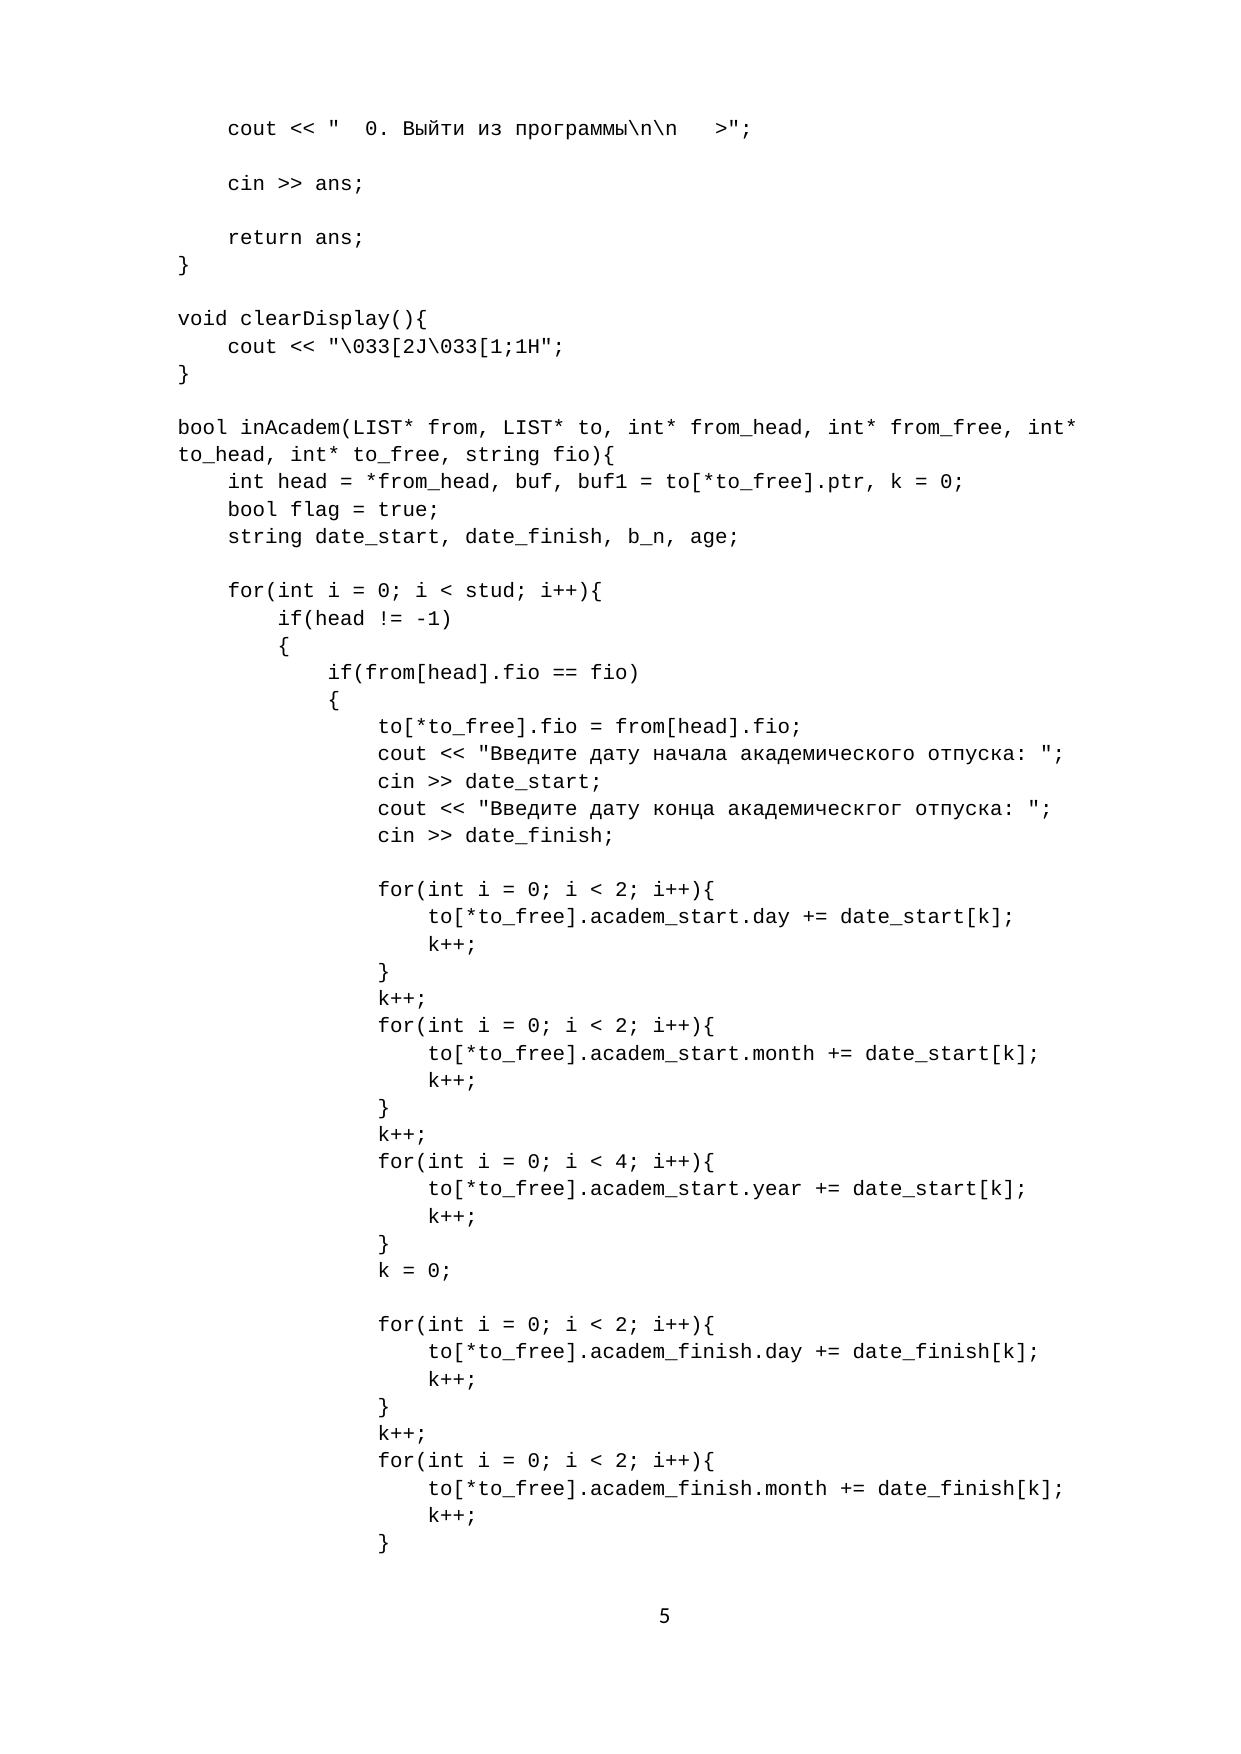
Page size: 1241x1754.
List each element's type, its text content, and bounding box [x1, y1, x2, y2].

text } [177, 363, 1152, 386]
text k++; [177, 1423, 1152, 1447]
text k++; [177, 1369, 1152, 1392]
text string date_start, date_finish, b_n, age; [177, 526, 1152, 549]
text cin >> date_start; [177, 771, 1152, 794]
text to[*to_free].academ_start.month += date_start[k]; [177, 1042, 1152, 1066]
text k++; [177, 1124, 1152, 1148]
text int head = *from_head, buf, buf1 = to[*to_free].ptr, k = 0; [177, 472, 1152, 495]
text return ans; [177, 227, 1152, 251]
text k++; [177, 1070, 1152, 1093]
text for(int i = 0; i < 2; i++){ [177, 1015, 1152, 1039]
text { [177, 689, 1152, 713]
text k++; [177, 988, 1152, 1012]
text for(int i = 0; i < 4; i++){ [177, 1151, 1152, 1175]
text } [177, 961, 1152, 984]
text cout << "Введите дату начала академического отпуска: "; [177, 743, 1152, 767]
text } [177, 254, 1152, 278]
text for(int i = 0; i < stud; i++){ [177, 580, 1152, 604]
text } [177, 1532, 1152, 1556]
text for(int i = 0; i < 2; i++){ [177, 1450, 1152, 1474]
text } [177, 1396, 1152, 1419]
text bool flag = true; [177, 499, 1152, 522]
text to[*to_free].academ_start.year += date_start[k]; [177, 1178, 1152, 1202]
text void clearDisplay(){ [177, 308, 1152, 332]
text k++; [177, 1505, 1152, 1528]
text to[*to_free].academ_finish.day += date_finish[k]; [177, 1342, 1152, 1365]
text k++; [177, 1206, 1152, 1229]
text } [177, 1233, 1152, 1256]
text to[*to_free].academ_finish.month += date_finish[k]; [177, 1477, 1152, 1501]
text bool inAcadem(LIST* from, LIST* to, int* from_head, int* from_free, int* to_head, int* to_free, string fio){ [177, 417, 1152, 468]
text if(head != -1) [177, 607, 1152, 631]
text for(int i = 0; i < 2; i++){ [177, 879, 1152, 903]
text cout << " 0. Выйти из программы\n\n >"; [177, 118, 1152, 142]
text k = 0; [177, 1260, 1152, 1284]
text to[*to_free].fio = from[head].fio; [177, 716, 1152, 740]
text } [177, 1097, 1152, 1121]
text cin >> date_finish; [177, 825, 1152, 849]
text if(from[head].fio == fio) [177, 662, 1152, 686]
text k++; [177, 934, 1152, 957]
text cin >> ans; [177, 172, 1152, 196]
text { [177, 635, 1152, 658]
text for(int i = 0; i < 2; i++){ [177, 1314, 1152, 1338]
text to[*to_free].academ_start.day += date_start[k]; [177, 907, 1152, 930]
text cout << "Введите дату конца академическгог отпуска: "; [177, 798, 1152, 821]
text cout << "\033[2J\033[1;1H"; [177, 336, 1152, 359]
